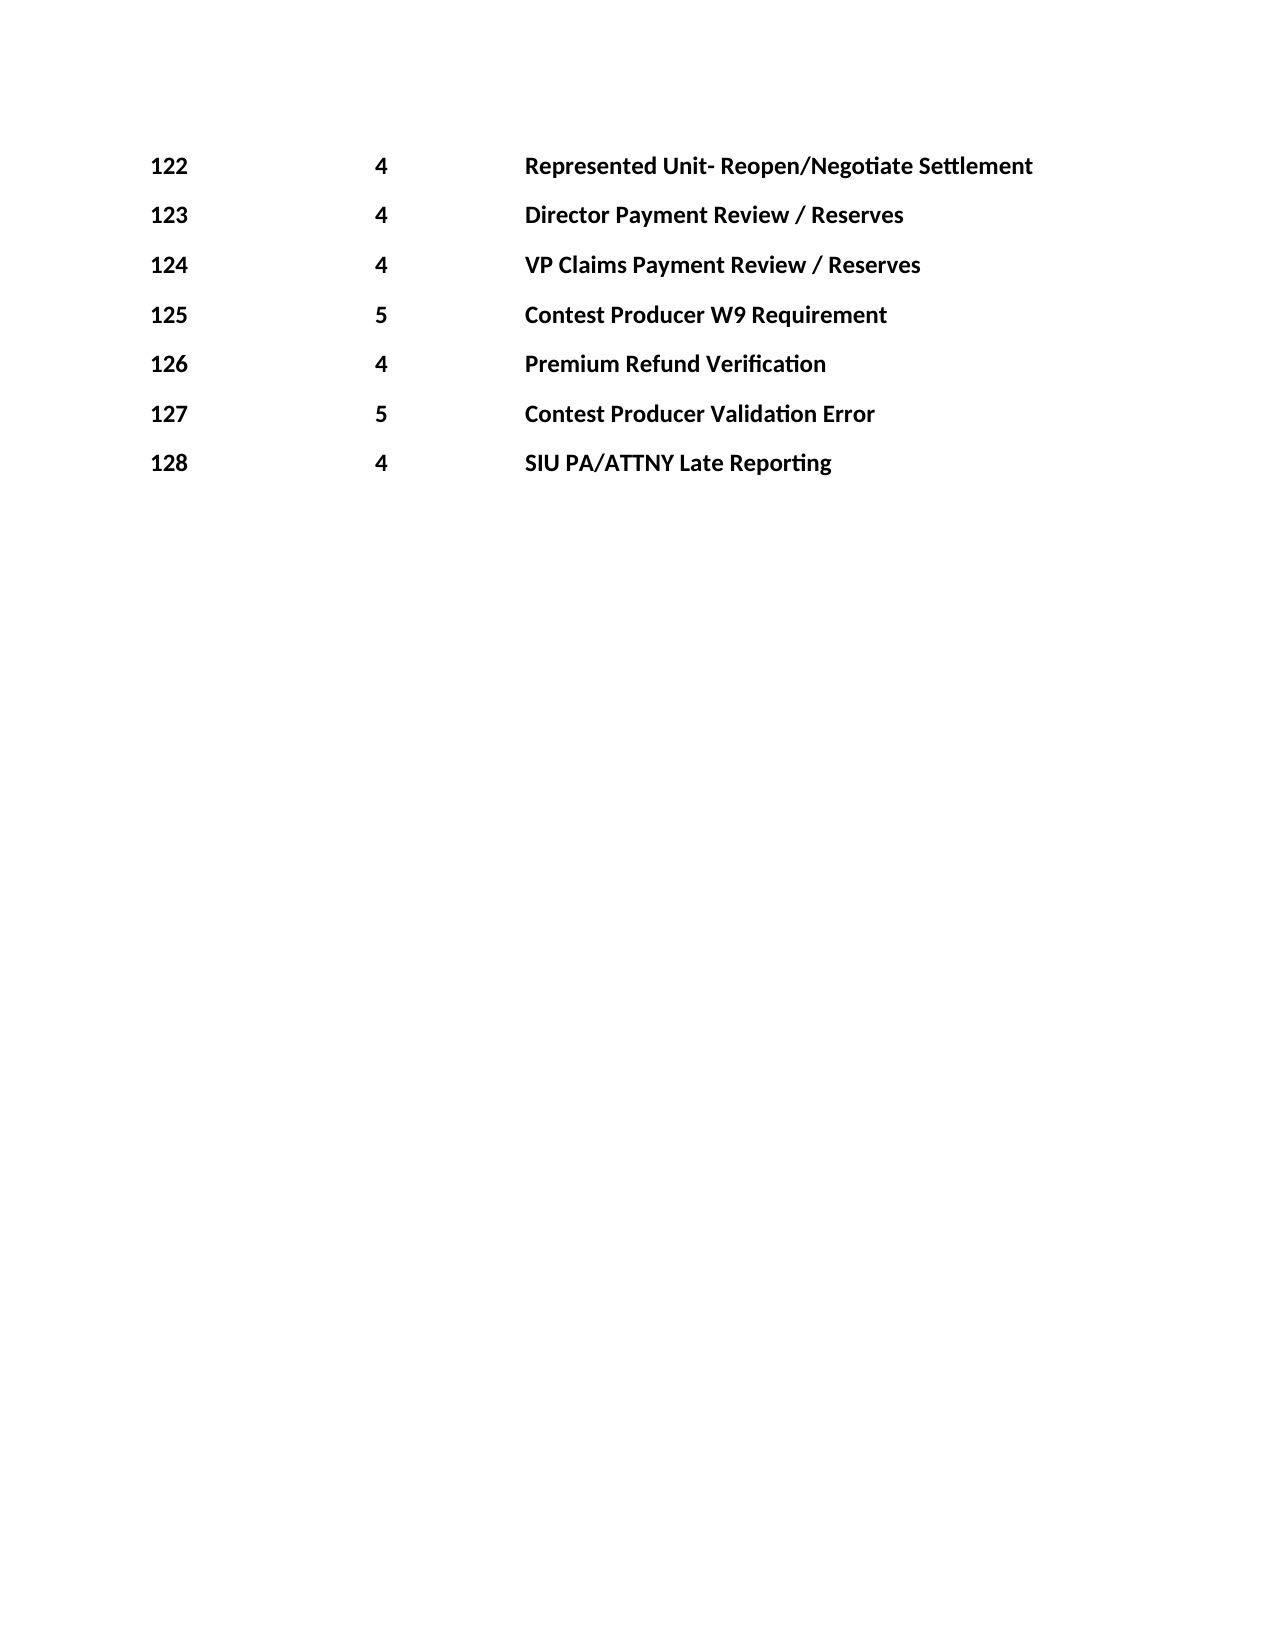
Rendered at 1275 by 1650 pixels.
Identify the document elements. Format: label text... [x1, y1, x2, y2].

text 122 4 Represented Unit- Reopen/Negotiate Settlement [150, 150, 1125, 181]
text 128 4 SIU PA/ATTNY Late Reporting [150, 447, 1125, 478]
text 123 4 Director Payment Review / Reserves [150, 199, 1125, 230]
text 125 5 Contest Producer W9 Requirement [150, 299, 1125, 329]
text 127 5 Contest Producer Validation Error [150, 398, 1125, 428]
text 124 4 VP Claims Payment Review / Reserves [150, 249, 1125, 280]
text 126 4 Premium Refund Verification [150, 348, 1125, 379]
